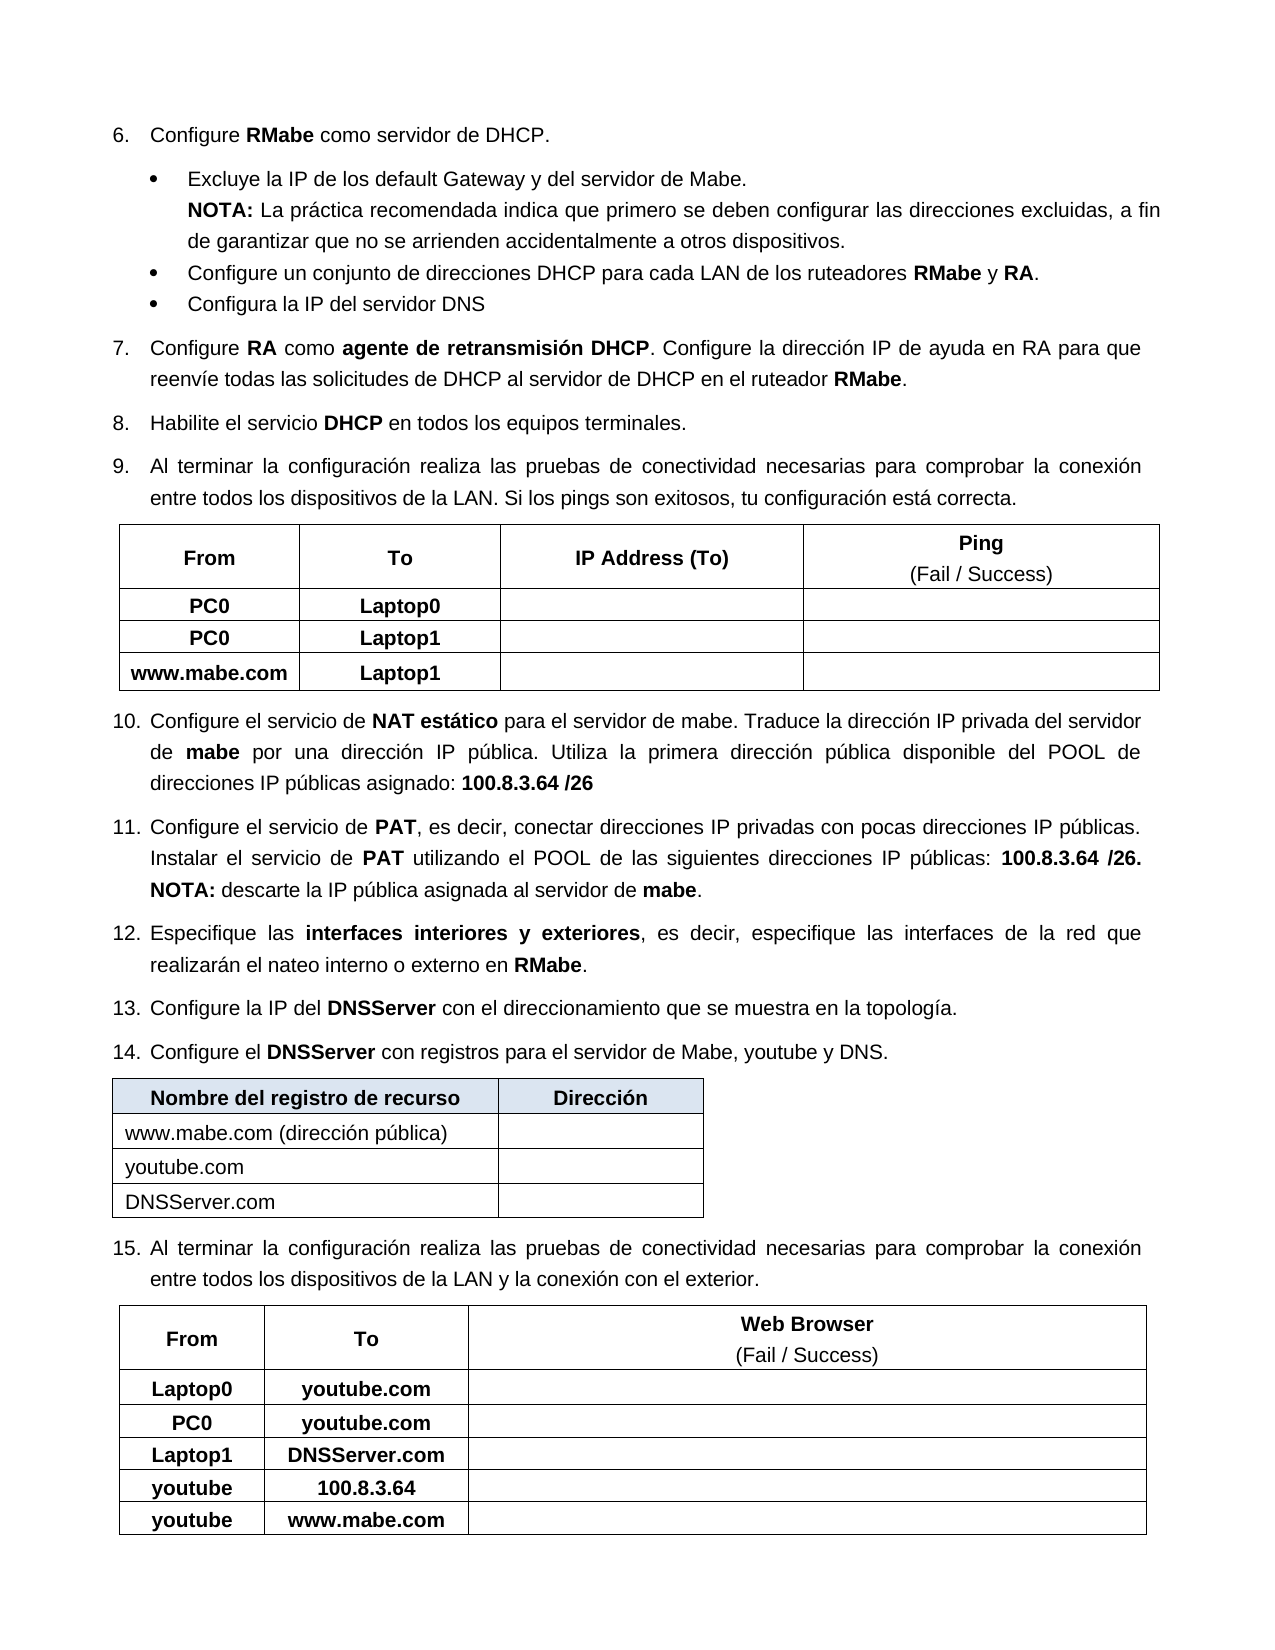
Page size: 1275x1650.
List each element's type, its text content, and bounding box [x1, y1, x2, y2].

table_header Dirección [499, 1079, 703, 1113]
table_cell [499, 1149, 703, 1182]
table_cell [501, 621, 803, 652]
table_header IP Address (To) [501, 525, 803, 587]
table_cell PC0 [120, 621, 299, 652]
table_cell Laptop0 [120, 1370, 264, 1404]
table_cell [469, 1405, 1146, 1437]
table_cell DNSServer.com [113, 1184, 498, 1217]
list Al terminar la configuración realiza las pruebas de conectividad necesarias para comprobar la conexión entre todos los dispositivos de la LAN. Si los pings son exitosos, tu configuración está correcta. [112, 449, 1142, 511]
table_cell www.mabe.com [120, 653, 299, 690]
table_cell youtube.com [113, 1149, 498, 1182]
table_cell [501, 653, 803, 690]
list Habilite el servicio DHCP en todos los equipos terminales. [112, 405, 1142, 436]
table_cell PC0 [120, 589, 299, 620]
table_cell [804, 589, 1159, 620]
table_cell [469, 1502, 1146, 1533]
table_cell [469, 1470, 1146, 1501]
text NOTA: La práctica recomendada indica que primero se deben configurar las direcciones excluidas, a fin de garantizar que no se arrienden accidentalmente a otros dispositivos. [187, 193, 1162, 255]
table_cell Laptop1 [300, 653, 500, 690]
table_cell [469, 1370, 1146, 1404]
list Excluye la IP de los default Gateway y del servidor de Mabe. [150, 161, 1162, 193]
table_cell [804, 621, 1159, 652]
table_header Ping (Fail / Success) [804, 525, 1159, 587]
list Al terminar la configuración realiza las pruebas de conectividad necesarias para comprobar la conexión entre todos los dispositivos de la LAN y la conexión con el exterior. [112, 1230, 1142, 1293]
list Configure un conjunto de direcciones DHCP para cada LAN de los ruteadores RMabe y RA. [150, 255, 1162, 286]
table_header Web Browser (Fail / Success) [469, 1306, 1146, 1369]
table_cell 100.8.3.64 [265, 1470, 468, 1501]
table_cell DNSServer.com [265, 1438, 468, 1469]
list Especifique las interfaces interiores y exteriores, es decir, especifique las interfaces de la red que realizarán el nateo interno o externo en RMabe. [112, 916, 1142, 978]
list Configure RMabe como servidor de DHCP. [112, 118, 1142, 149]
table_cell [501, 589, 803, 620]
table_cell Laptop1 [300, 621, 500, 652]
list Configure el servicio de PAT, es decir, conectar direcciones IP privadas con pocas direcciones IP públicas. Instalar el servicio de PAT utilizando el POOL de las siguientes direcciones IP públicas: 100.8.3.64 /26. NOTA: descarte la IP pública asignada al servidor de mabe. [112, 809, 1142, 903]
table_header From [120, 525, 299, 587]
table_cell youtube [120, 1470, 264, 1501]
list Configure el servicio de NAT estático para el servidor de mabe. Traduce la dirección IP privada del servidor de mabe por una dirección IP pública. Utiliza la primera dirección pública disponible del POOL de direcciones IP públicas asignado: 100.8.3.64 /26 [112, 703, 1142, 797]
table_cell PC0 [120, 1405, 264, 1437]
table_cell youtube.com [265, 1405, 468, 1437]
table_cell Laptop0 [300, 589, 500, 620]
table_cell Laptop1 [120, 1438, 264, 1469]
table_header From [120, 1306, 264, 1369]
table_cell [804, 653, 1159, 690]
list Configure RA como agente de retransmisión DHCP. Configure la dirección IP de ayuda en RA para que reenvíe todas las solicitudes de DHCP al servidor de DHCP en el ruteador RMabe. [112, 330, 1142, 393]
table_header Nombre del registro de recurso [113, 1079, 498, 1113]
table_cell [499, 1184, 703, 1217]
table_cell www.mabe.com (dirección pública) [113, 1114, 498, 1148]
list Configure el DNSServer con registros para el servidor de Mabe, youtube y DNS. [112, 1034, 1142, 1066]
table_cell youtube.com [265, 1370, 468, 1404]
list Configura la IP del servidor DNS [150, 286, 1142, 318]
list Configure la IP del DNSServer con el direccionamiento que se muestra en la topología. [112, 991, 1142, 1022]
table_cell [499, 1114, 703, 1148]
table_header To [265, 1306, 468, 1369]
table_header To [300, 525, 500, 587]
table_cell youtube [120, 1502, 264, 1533]
table_cell www.mabe.com [265, 1502, 468, 1533]
table_cell [469, 1438, 1146, 1469]
